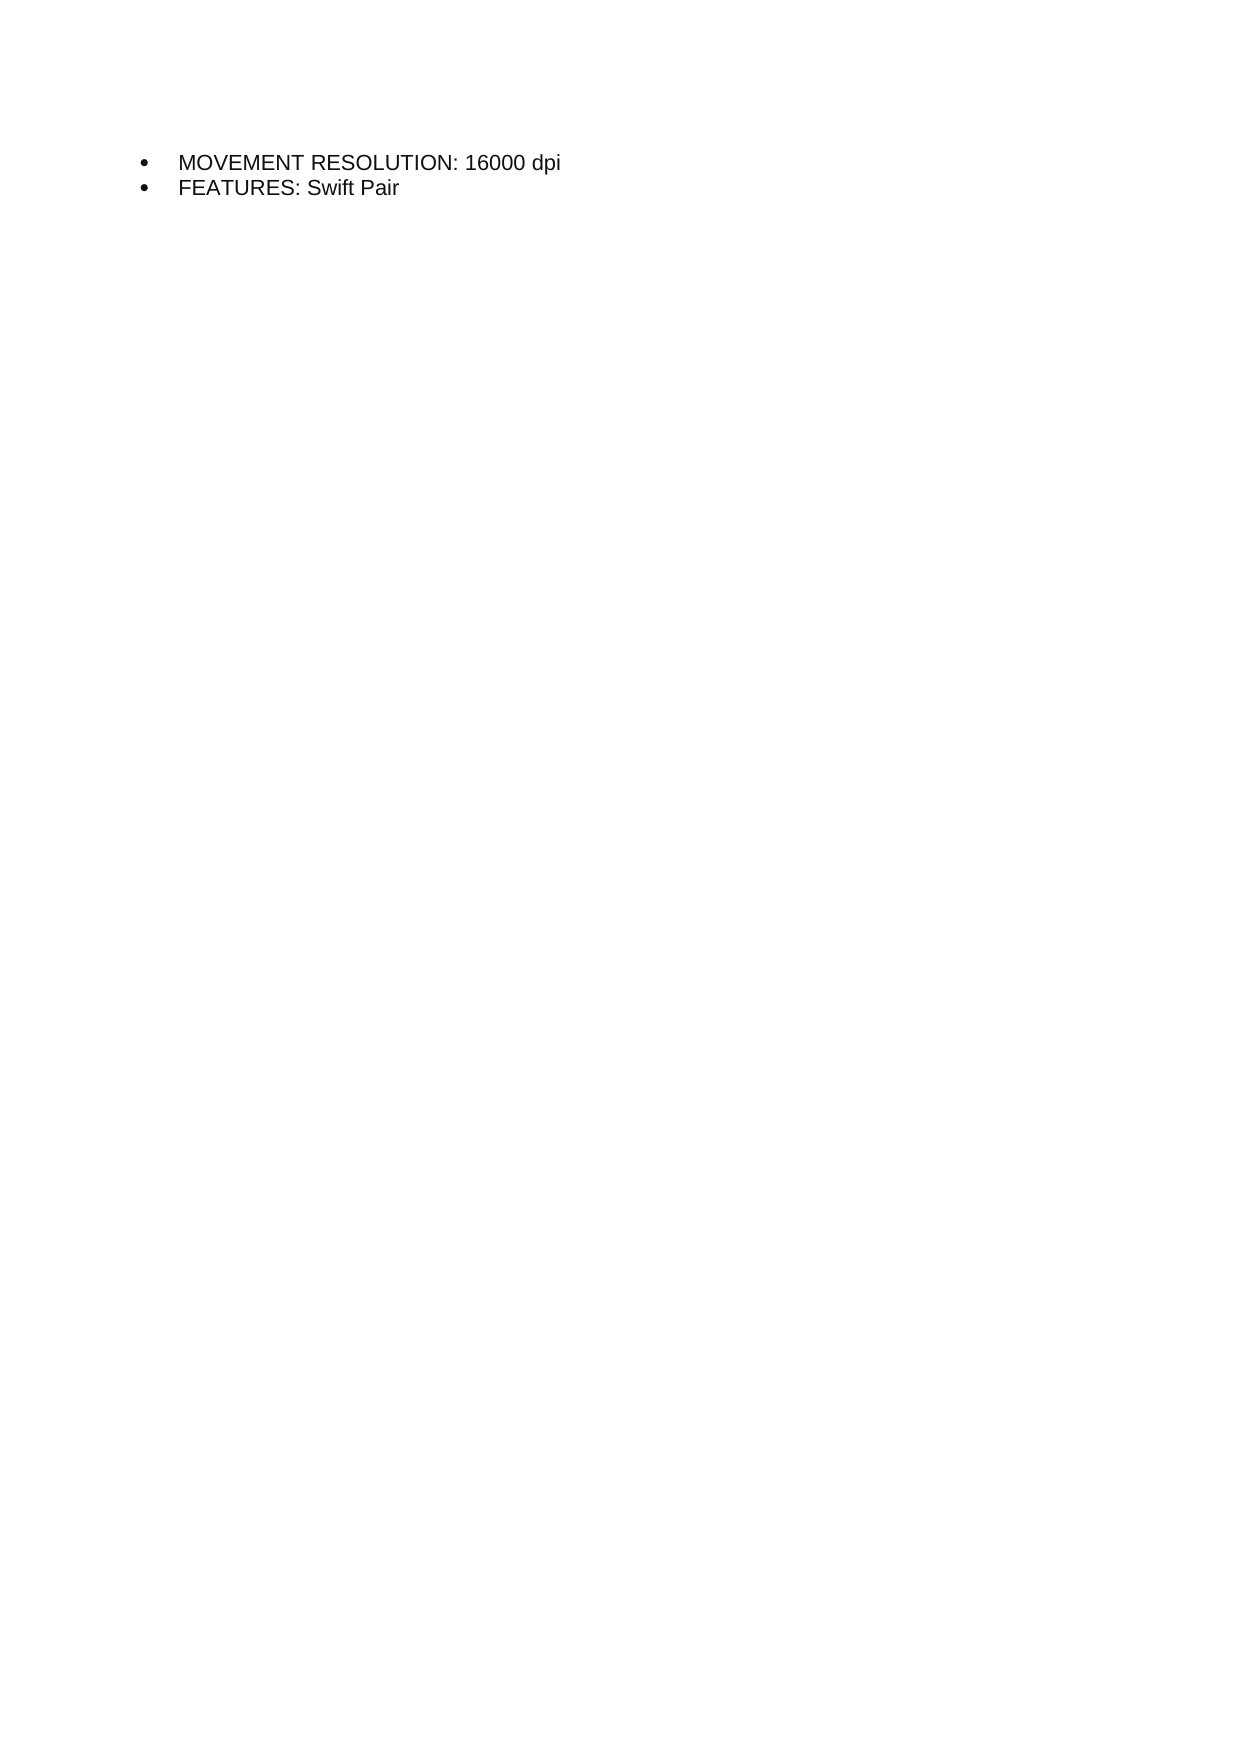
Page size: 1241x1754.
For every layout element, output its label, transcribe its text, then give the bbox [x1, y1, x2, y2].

list FEATURES: Swift Pair [141, 175, 1090, 200]
list MOVEMENT RESOLUTION: 16000 dpi [141, 150, 1090, 175]
